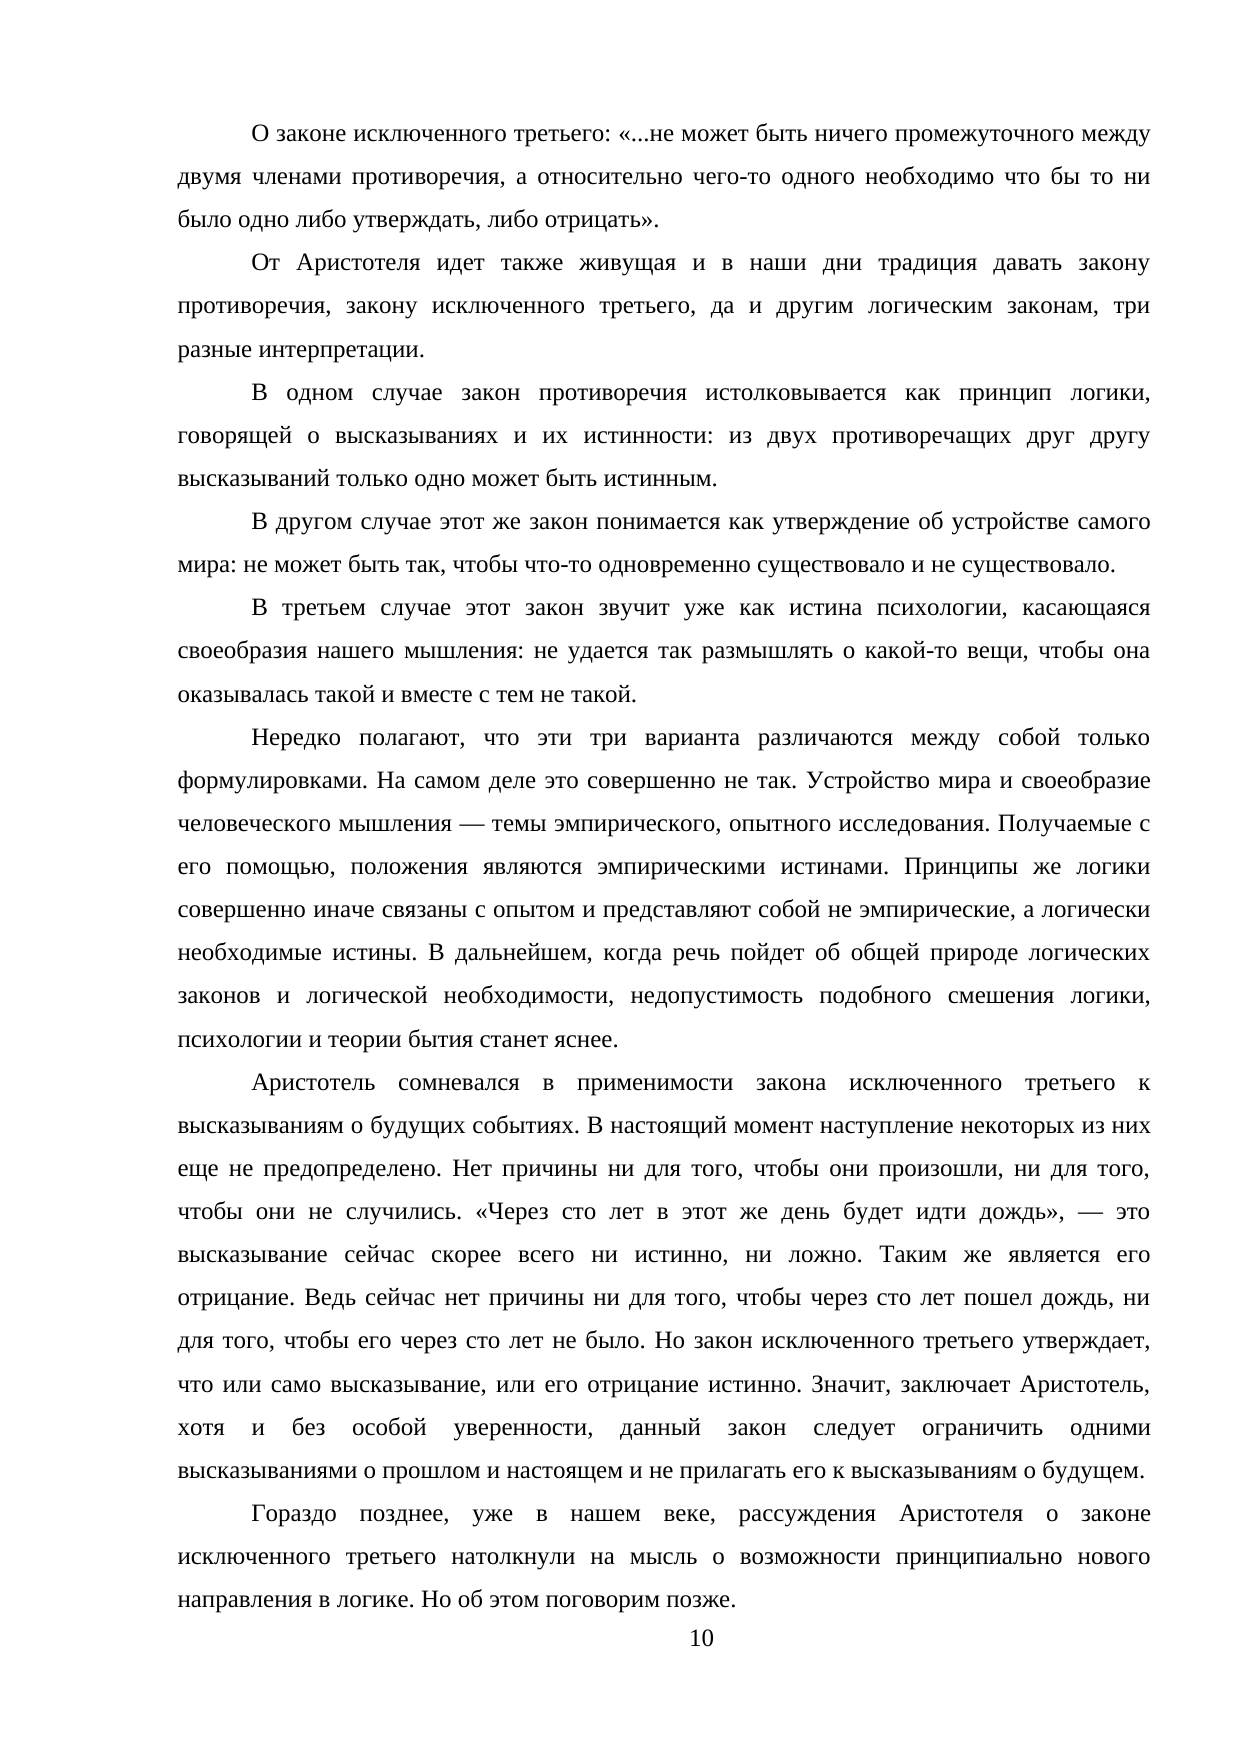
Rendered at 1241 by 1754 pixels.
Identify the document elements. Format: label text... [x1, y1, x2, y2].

text В третьем случае этот закон звучит уже как истина психологии, касающаяся своеобразия нашего мышления: не удается так размышлять о какой-то вещи, чтобы она оказывалась такой и вместе с тем не такой. [177, 592, 1152, 707]
text О законе исключенного третьего: «...не может быть ничего промежуточного между двумя членами противоречия, а относительно чего-то одного необходимо что бы то ни было одно либо утверждать, либо отрицать». [177, 118, 1152, 233]
text Нередко полагают, что эти три варианта различаются между собой только формулировками. На самом деле это совершенно не так. Устройство мира и своеобразие человеческого мышления — темы эмпирического, опытного исследования. Получаемые с его помощью, положения являются эмпирическими истинами. Принципы же логики совершенно иначе связаны с опытом и представляют собой не эмпирические, а логически необходимые истины. В дальнейшем, когда речь пойдет об общей природе логических законов и логической необходимости, недопустимость подобного смешения логики, психологии и теории бытия станет яснее. [177, 722, 1152, 1052]
text Аристотель сомневался в применимости закона исключенного третьего к высказываниям о будущих событиях. В настоящий момент наступление некоторых из них еще не предопределено. Нет причины ни для того, чтобы они произошли, ни для того, чтобы они не случились. «Через сто лет в этот же день будет идти дождь», — это высказывание сейчас скорее всего ни истинно, ни ложно. Таким же является его отрицание. Ведь сейчас нет причины ни для того, чтобы через сто лет пошел дождь, ни для того, чтобы его через сто лет не было. Но закон исключенного третьего утверждает, что или само высказывание, или его отрицание истинно. Значит, заключает Аристотель, хотя и без особой уверенности, данный закон следует ограничить одними высказываниями о прошлом и настоящем и не прилагать его к высказываниям о будущем. [177, 1067, 1152, 1484]
text В другом случае этот же закон понимается как утверждение об устройстве самого мира: не может быть так, чтобы что-то одновременно существовало и не существовало. [177, 506, 1152, 578]
text От Аристотеля идет также живущая и в наши дни традиция давать закону противоречия, закону исключенного третьего, да и другим логическим законам, три разные интерпретации. [177, 247, 1152, 362]
text В одном случае закон противоречия истолковывается как принцип логики, говорящей о высказываниях и их истинности: из двух противоречащих друг другу высказываний только одно может быть истинным. [177, 377, 1152, 492]
text Гораздо позднее, уже в нашем веке, рассуждения Аристотеля о законе исключенного третьего натолкнули на мысль о возможности принципиально нового направления в логике. Но об этом поговорим позже. [177, 1498, 1152, 1613]
